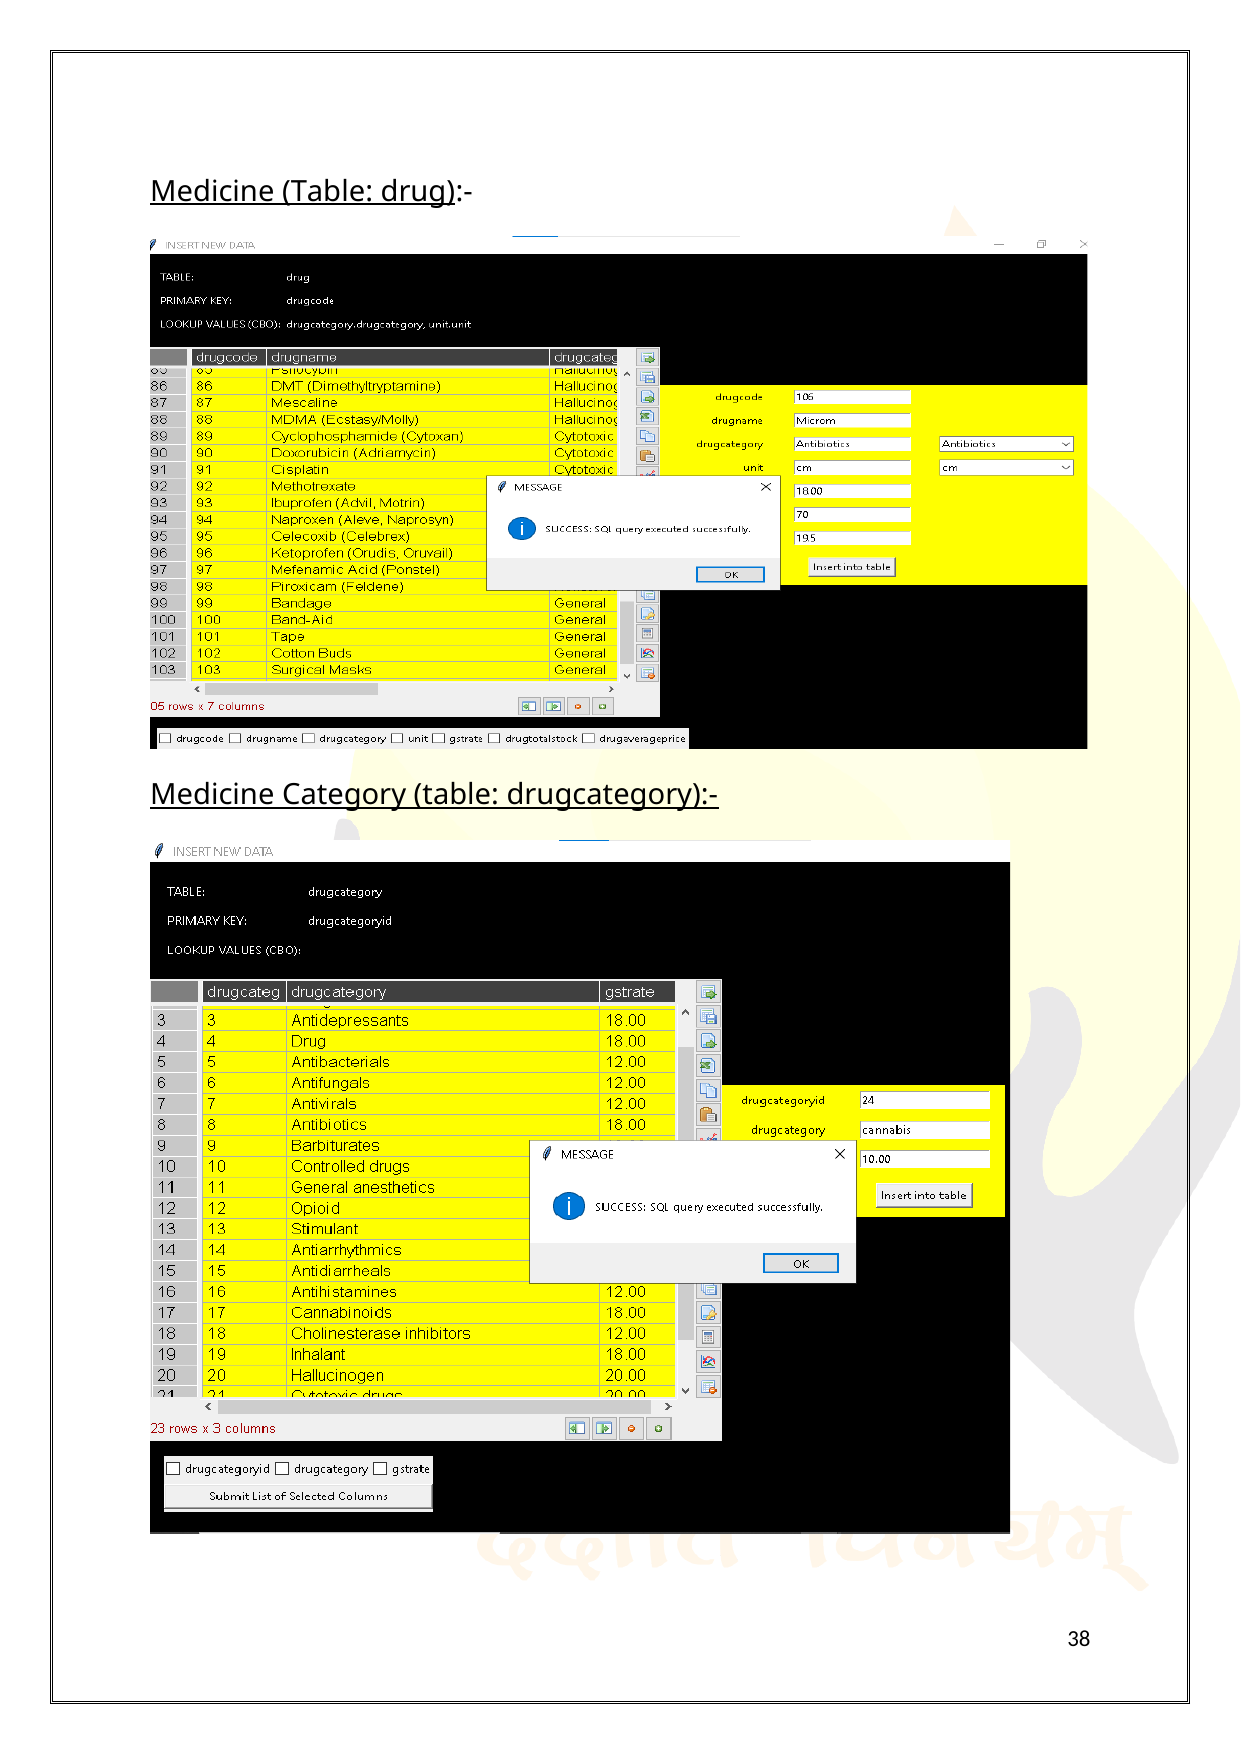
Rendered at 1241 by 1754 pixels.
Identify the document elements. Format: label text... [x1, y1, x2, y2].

text Medicine Category (table: drugcategory):- [150, 774, 1090, 813]
picture [150, 236, 1088, 749]
picture [150, 840, 1011, 1534]
text Medicine (Table: drug):- [150, 170, 1090, 209]
